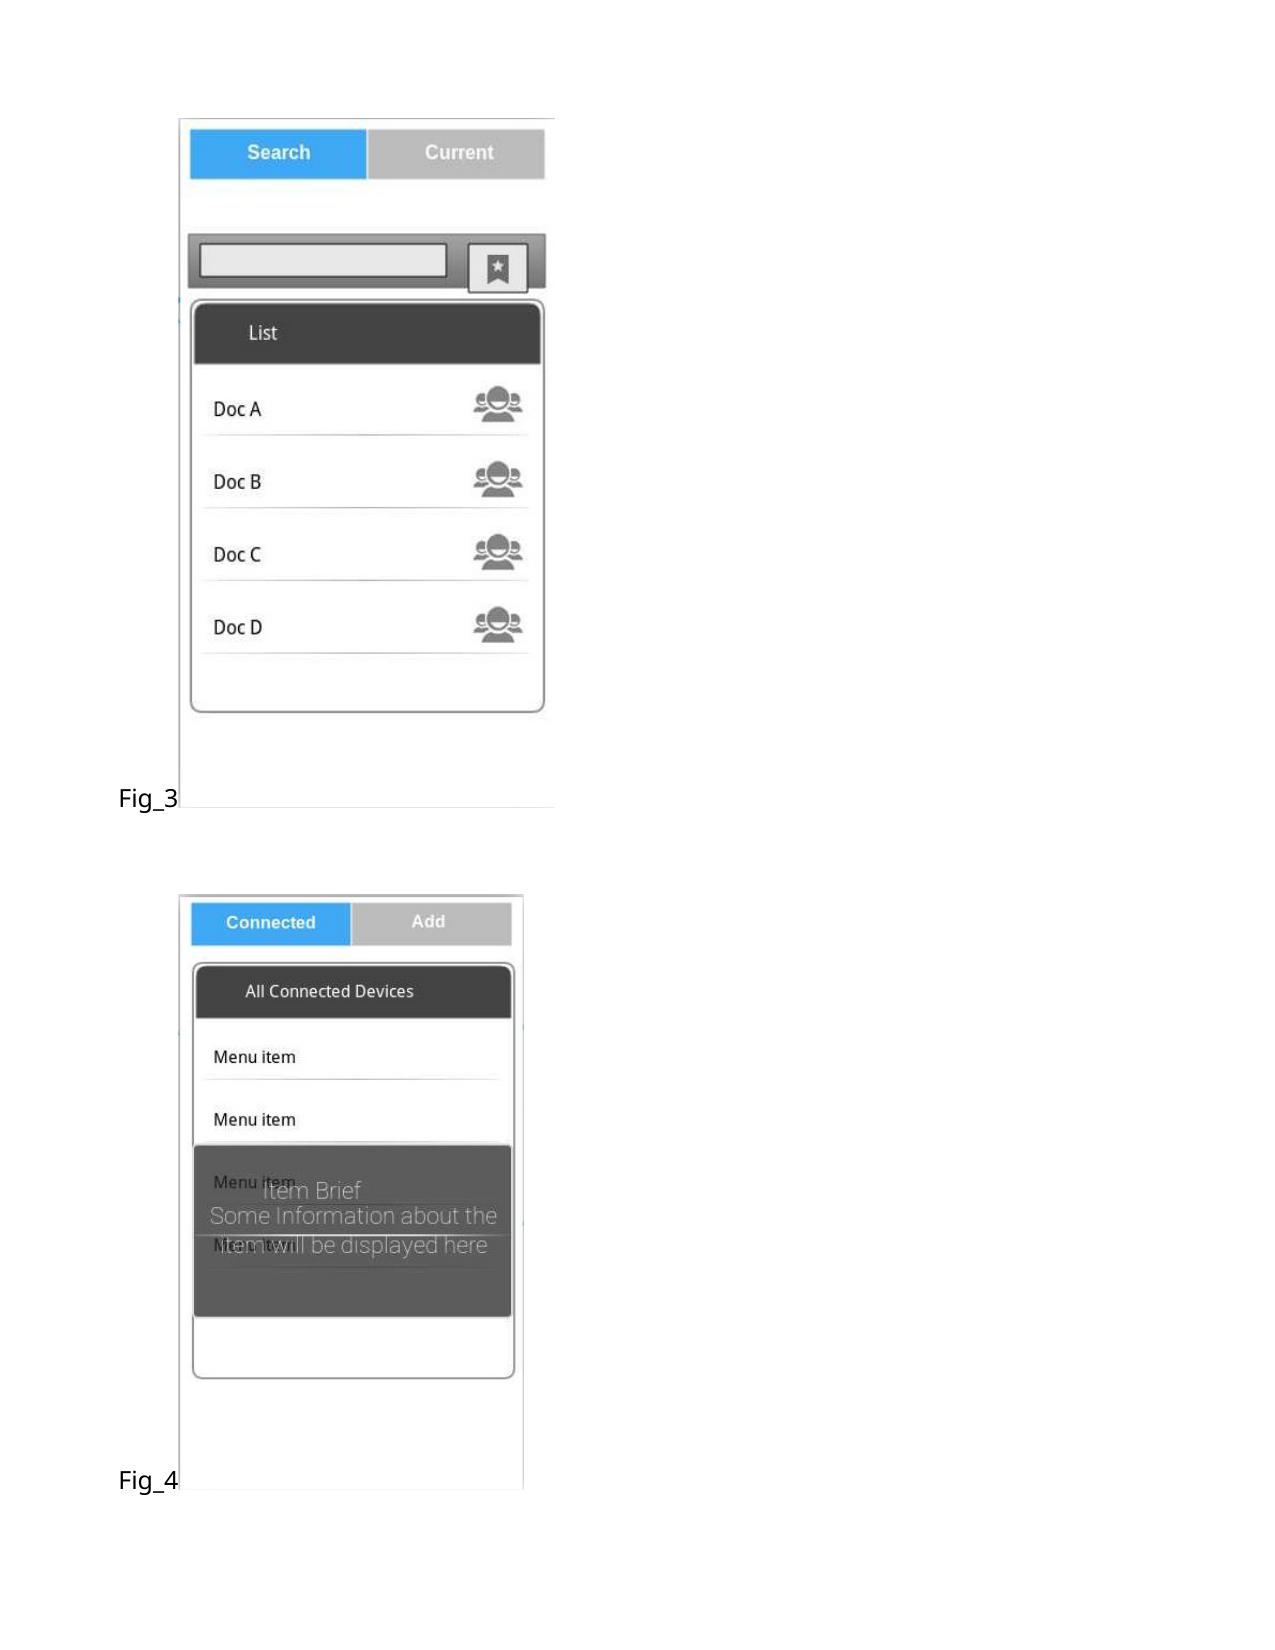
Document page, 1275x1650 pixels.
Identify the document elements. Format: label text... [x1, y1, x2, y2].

text Fig_3 [118, 118, 1157, 814]
text Fig_4 [118, 894, 1157, 1497]
